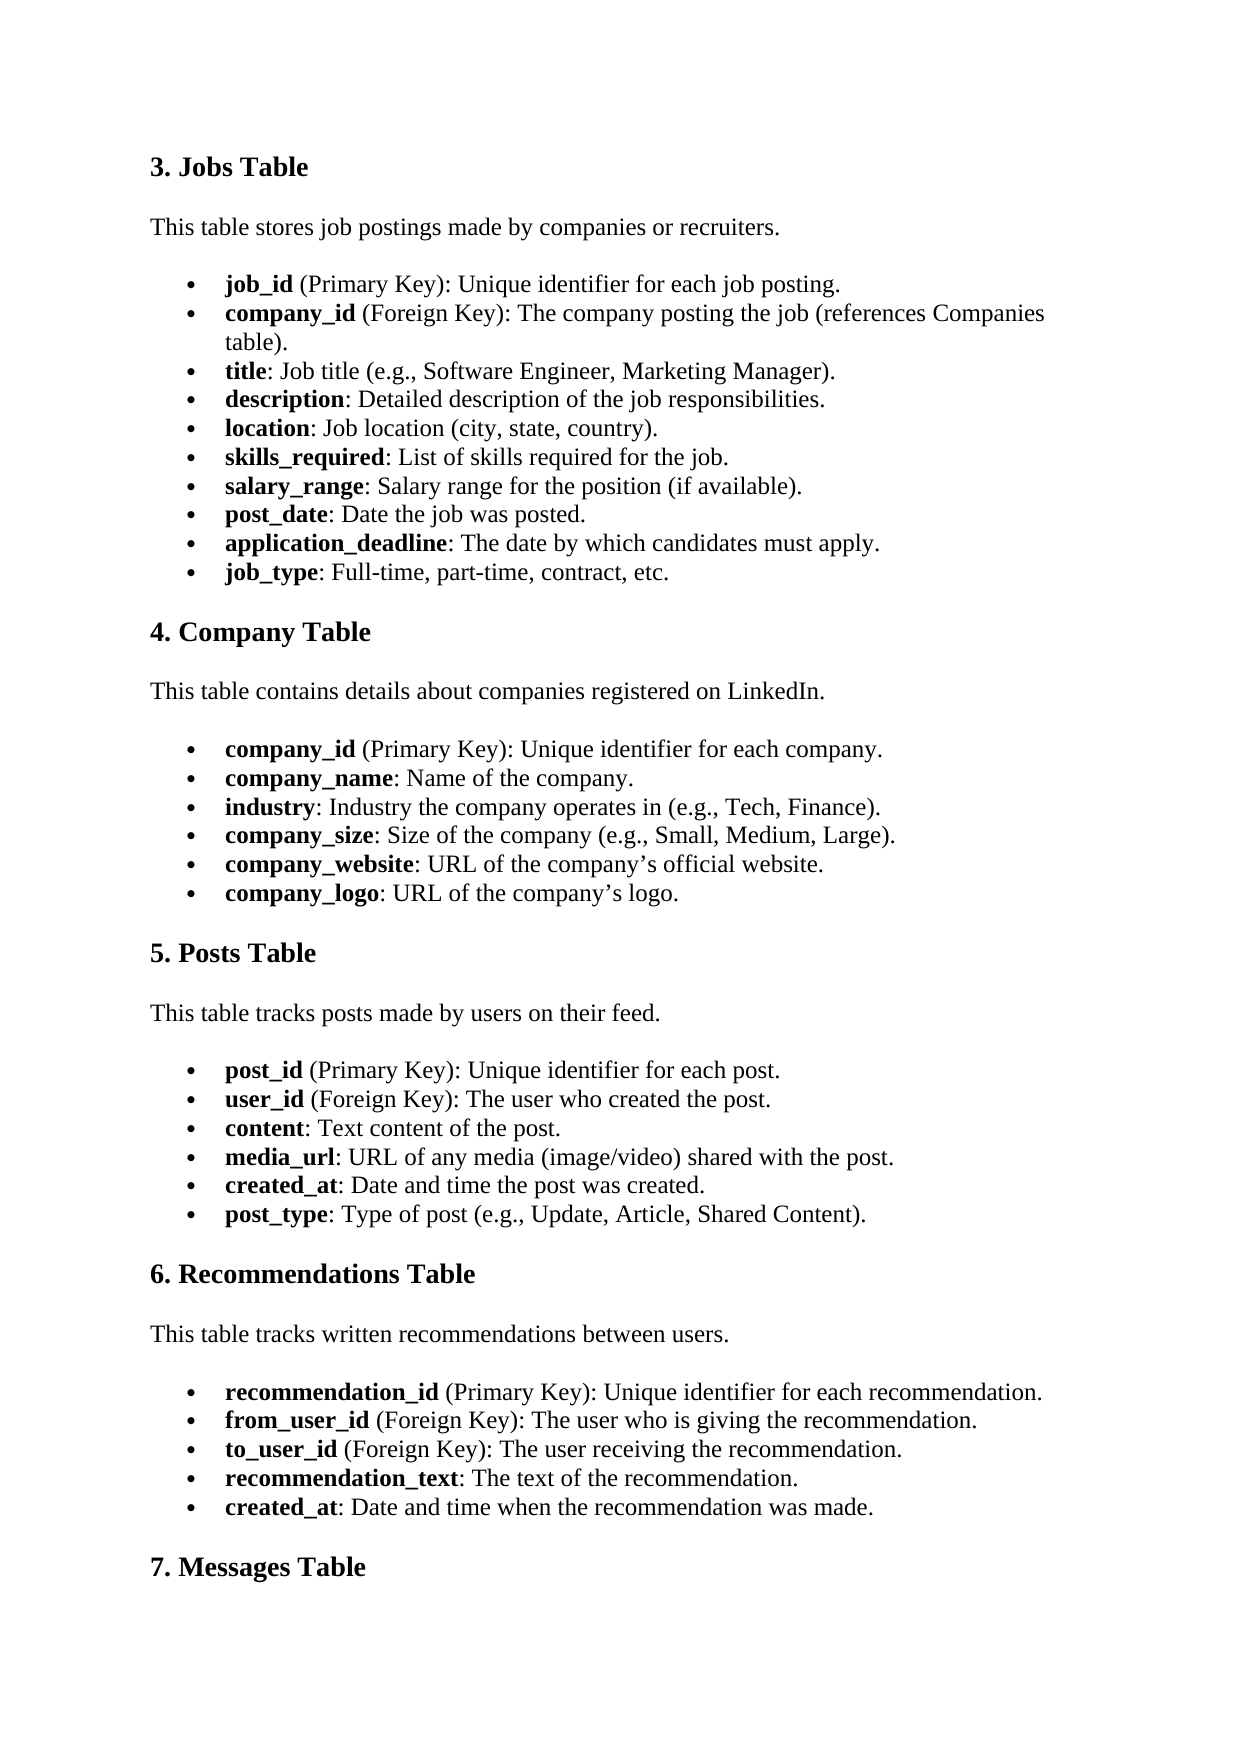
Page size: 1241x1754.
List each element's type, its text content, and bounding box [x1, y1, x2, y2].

list title: Job title (e.g., Software Engineer, Marketing Manager). [187, 356, 1090, 384]
text 4. Company Table [150, 615, 1090, 647]
list description: Detailed description of the job responsibilities. [187, 384, 1090, 413]
text 6. Recommendations Table [150, 1257, 1090, 1289]
list job_id (Primary Key): Unique identifier for each job posting. [187, 269, 1090, 298]
text This table tracks written recommendations between users. [150, 1319, 1090, 1347]
list media_url: URL of any media (image/video) shared with the post. [187, 1142, 1090, 1171]
list post_type: Type of post (e.g., Update, Article, Shared Content). [187, 1199, 1090, 1228]
list user_id (Foreign Key): The user who created the post. [187, 1084, 1090, 1113]
list created_at: Date and time when the recommendation was made. [187, 1492, 1090, 1520]
list application_deadline: The date by which candidates must apply. [187, 528, 1090, 557]
text This table contains details about companies registered on LinkedIn. [150, 676, 1090, 705]
list company_website: URL of the company’s official website. [187, 849, 1090, 878]
list recommendation_id (Primary Key): Unique identifier for each recommendation. [187, 1377, 1090, 1405]
text This table tracks posts made by users on their feed. [150, 998, 1090, 1026]
list company_name: Name of the company. [187, 763, 1090, 792]
list company_size: Size of the company (e.g., Small, Medium, Large). [187, 821, 1090, 849]
list location: Job location (city, state, country). [187, 413, 1090, 442]
list created_at: Date and time the post was created. [187, 1171, 1090, 1199]
list job_type: Full-time, part-time, contract, etc. [187, 557, 1090, 586]
list industry: Industry the company operates in (e.g., Tech, Finance). [187, 792, 1090, 821]
text This table stores job postings made by companies or recruiters. [150, 212, 1090, 240]
list content: Text content of the post. [187, 1113, 1090, 1142]
text 7. Messages Table [150, 1549, 1090, 1582]
list from_user_id (Foreign Key): The user who is giving the recommendation. [187, 1405, 1090, 1434]
list skills_required: List of skills required for the job. [187, 442, 1090, 471]
list post_id (Primary Key): Unique identifier for each post. [187, 1056, 1090, 1084]
list company_logo: URL of the company’s logo. [187, 878, 1090, 907]
text 3. Jobs Table [150, 150, 1090, 182]
list company_id (Foreign Key): The company posting the job (references Companies table). [187, 298, 1090, 356]
list to_user_id (Foreign Key): The user receiving the recommendation. [187, 1434, 1090, 1463]
list company_id (Primary Key): Unique identifier for each company. [187, 734, 1090, 763]
list recommendation_text: The text of the recommendation. [187, 1463, 1090, 1492]
text 5. Posts Table [150, 936, 1090, 968]
list post_date: Date the job was posted. [187, 499, 1090, 528]
list salary_range: Salary range for the position (if available). [187, 471, 1090, 499]
